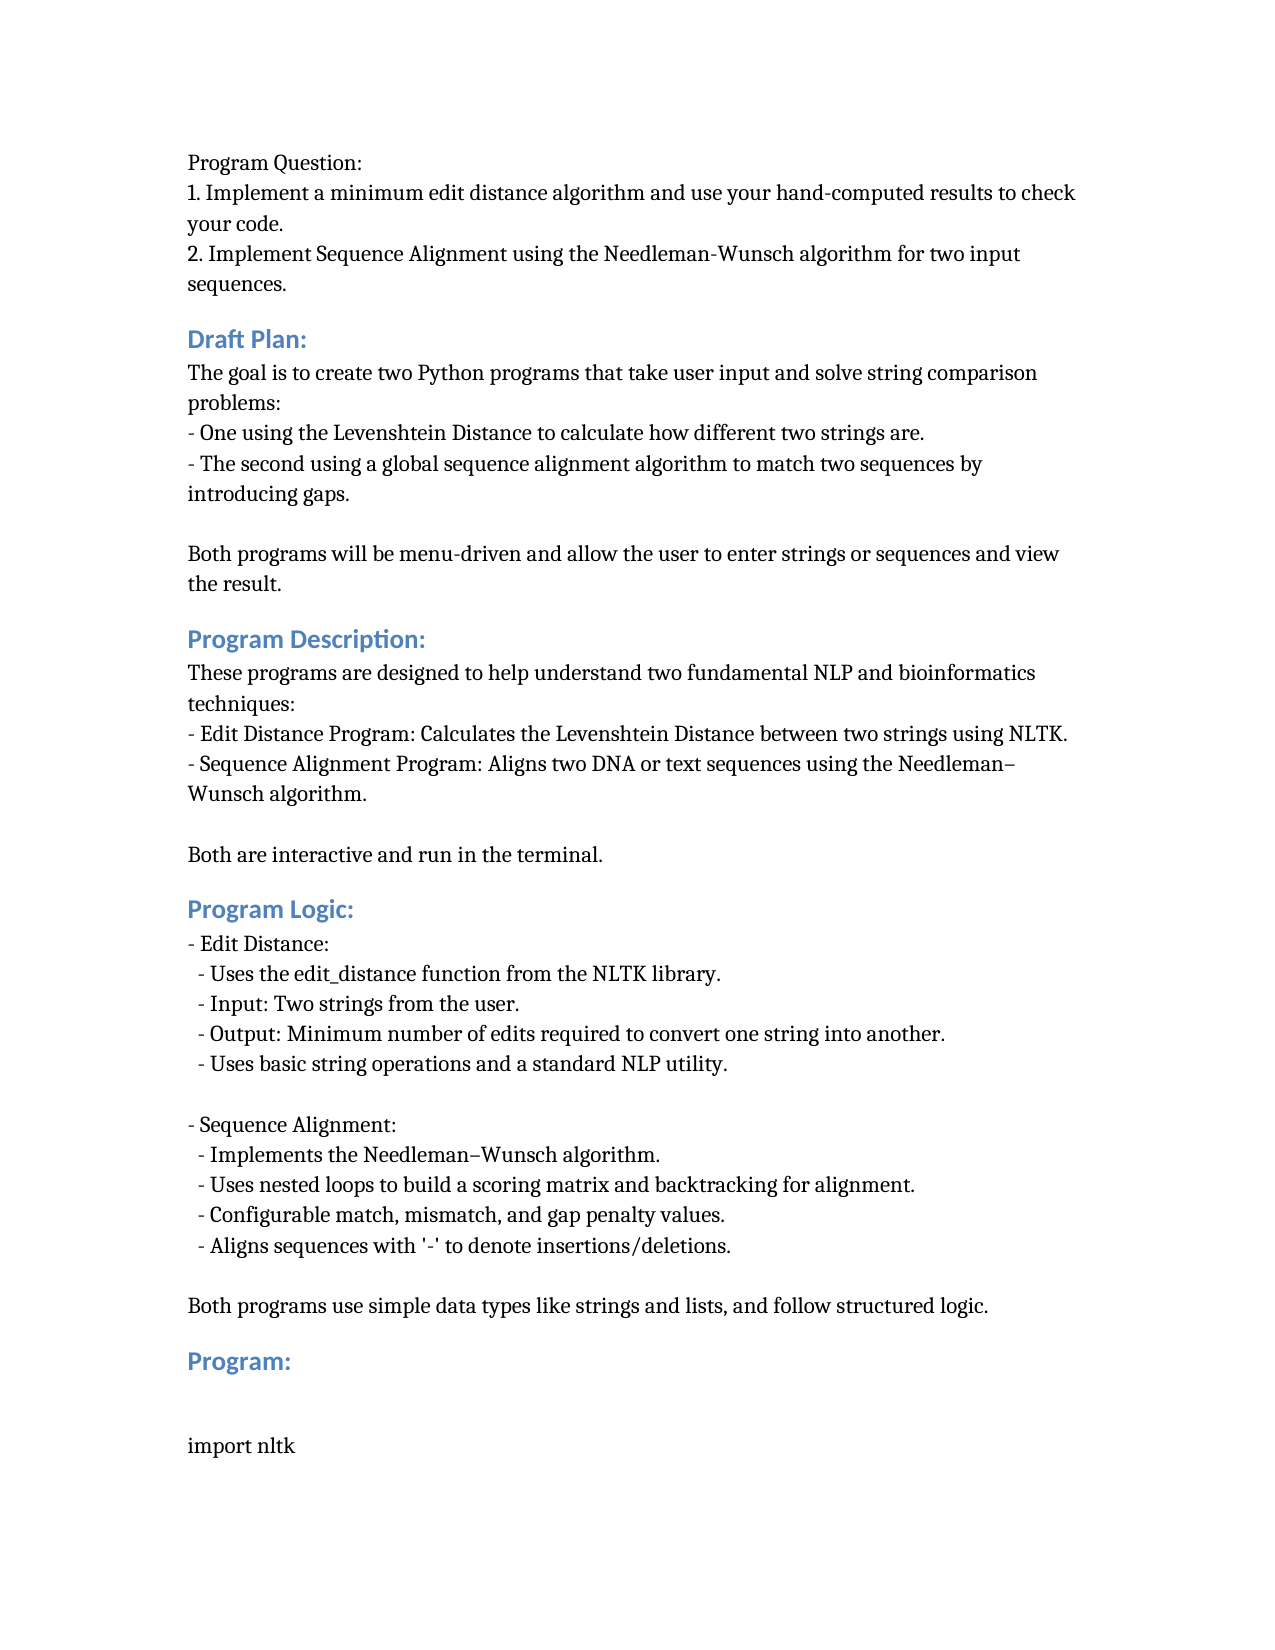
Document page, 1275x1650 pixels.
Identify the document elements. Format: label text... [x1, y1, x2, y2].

subtitle Program Description: [187, 622, 1087, 655]
text - Edit Distance: - Uses the edit_distance function from the NLTK library. - Input: Two strings from the user. - Output: Minimum number of edits required to convert one string into another. - Uses basic string operations and a standard NLP utility. - Sequence Alignment: - Implements the Needleman–Wunsch algorithm. - Uses nested loops to build a scoring matrix and backtracking for alignment. - Configurable match, mismatch, and gap penalty values. - Aligns sequences with '-' to denote insertions/deletions. Both programs use simple data types like strings and lists, and follow structured logic. [187, 930, 1087, 1319]
text Program Question: 1. Implement a minimum edit distance algorithm and use your hand-computed results to check your code. 2. Implement Sequence Alignment using the Needleman-Wunsch algorithm for two input sequences. [187, 150, 1087, 297]
text The goal is to create two Python programs that take user input and solve string comparison problems: - One using the Levenshtein Distance to calculate how different two strings are. - The second using a global sequence alignment algorithm to match two sequences by introducing gaps. Both programs will be menu-driven and allow the user to enter strings or sequences and view the result. [187, 360, 1087, 598]
subtitle Program Logic: [187, 892, 1087, 926]
text import nltk [187, 1433, 1087, 1459]
text These programs are designed to help understand two fundamental NLP and bioinformatics techniques: - Edit Distance Program: Calculates the Levenshtein Distance between two strings using NLTK. - Sequence Alignment Program: Aligns two DNA or text sequences using the Needleman–Wunsch algorithm. Both are interactive and run in the terminal. [187, 660, 1087, 868]
subtitle Draft Plan: [187, 322, 1087, 355]
subtitle Program: [187, 1344, 1087, 1377]
